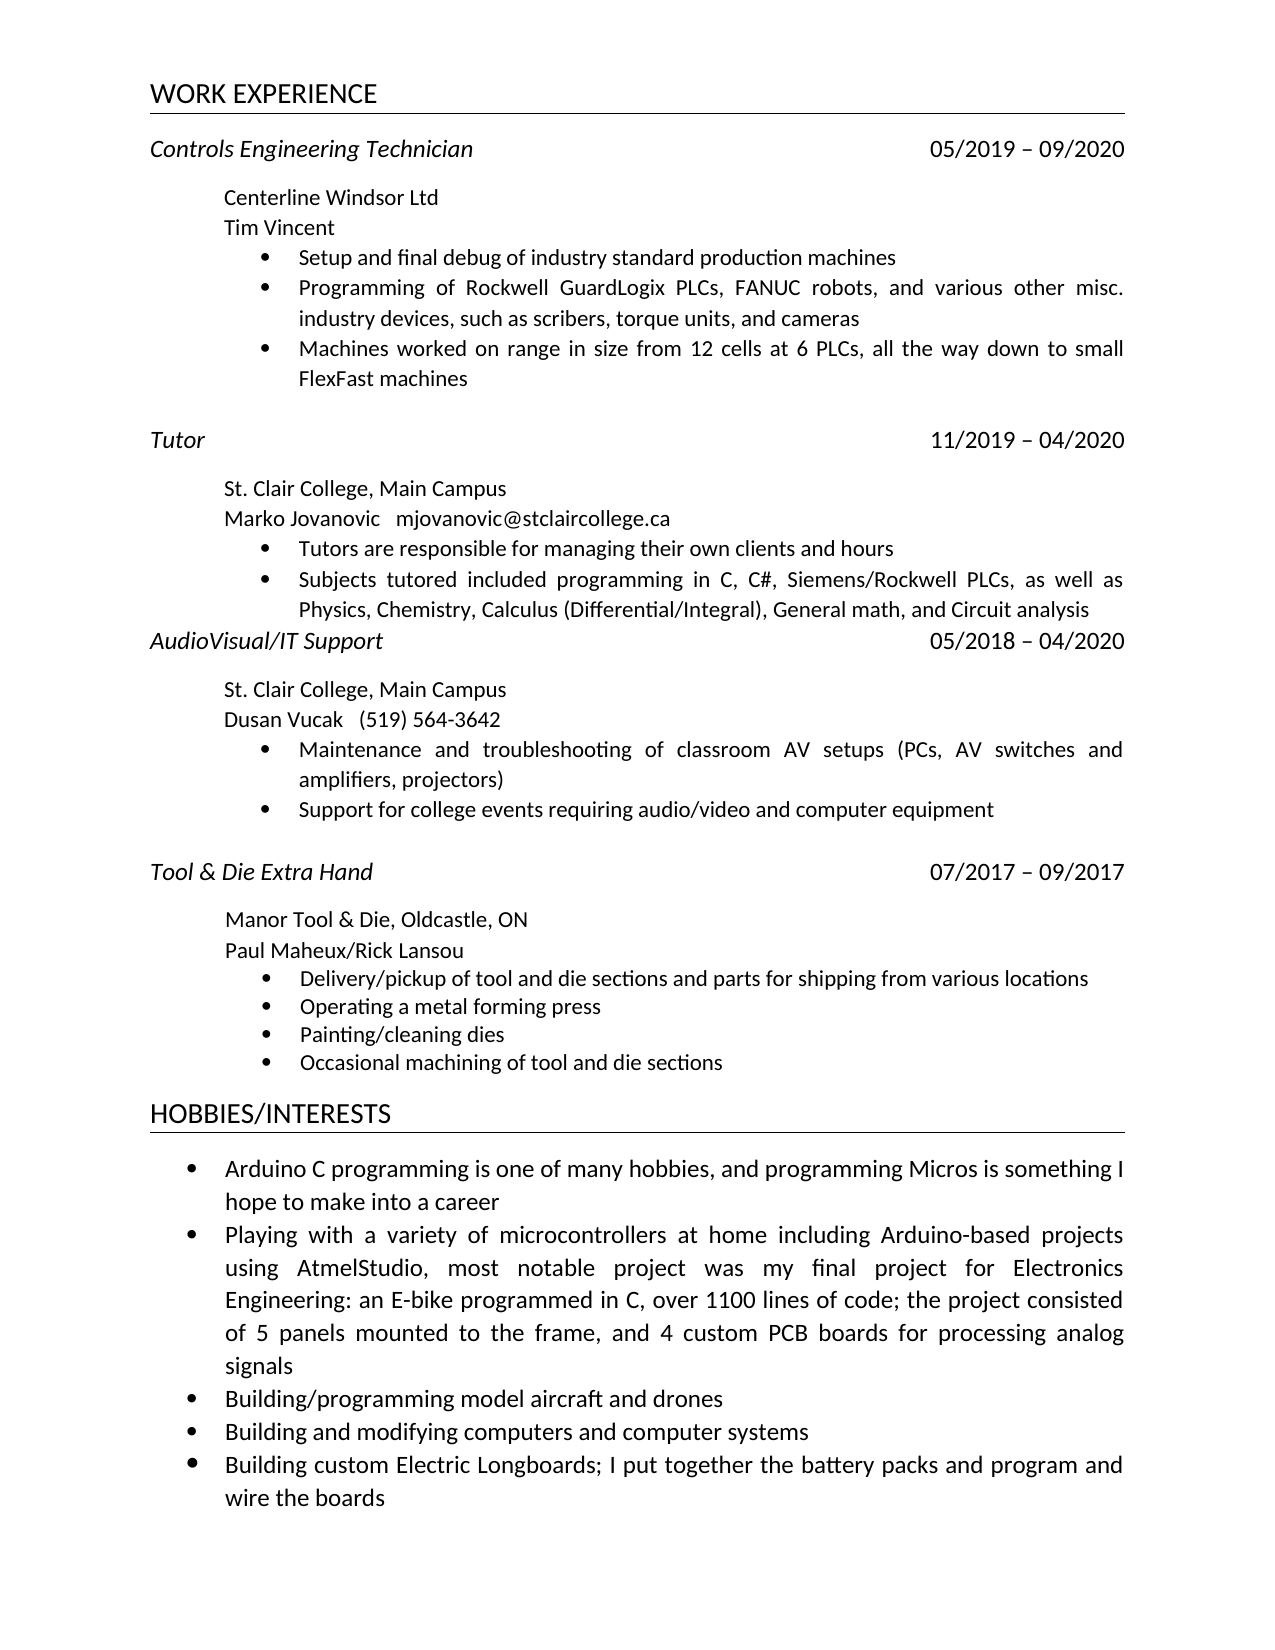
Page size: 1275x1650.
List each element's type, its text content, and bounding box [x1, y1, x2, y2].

text Marko Jovanovic mjovanovic@stclaircollege.ca [150, 504, 1125, 532]
text Tim Vincent [150, 213, 1125, 241]
text Paul Maheux/Rick Lansou [150, 936, 1125, 964]
list Maintenance and troubleshooting of classroom AV setups (PCs, AV switches and amplifiers, projectors) [261, 735, 1125, 793]
list Building and modifying computers and computer systems [187, 1416, 1125, 1447]
list Support for college events requiring audio/video and computer equipment [261, 796, 1125, 823]
text St. Clair College, Main Campus [150, 675, 1125, 703]
list Setup and final debug of industry standard production machines [261, 243, 1125, 271]
list Arduino C programming is one of many hobbies, and programming Micros is something I hope to make into a career [187, 1153, 1125, 1216]
text Centerline Windsor Ltd [150, 183, 1125, 211]
list Painting/cleaning dies [262, 1020, 1125, 1048]
list Programming of Rockwell GuardLogix PLCs, FANUC robots, and various other misc. industry devices, such as scribers, torque units, and cameras [261, 273, 1125, 332]
list Playing with a variety of microcontrollers at home including Arduino-based projects using AtmelStudio, most notable project was my final project for Electronics Engineering: an E-bike programmed in C, over 1100 lines of code; the project consisted of 5 panels mounted to the frame, and 4 custom PCB boards for processing analog signals [187, 1219, 1125, 1381]
list Tutors are responsible for managing their own clients and hours [261, 534, 1125, 562]
list Building custom Electric Longboards; I put together the battery packs and program and wire the boards [187, 1449, 1125, 1513]
text Controls Engineering Technician 05/2019 – 09/2020 [150, 133, 1125, 164]
list Occasional machining of tool and die sections [262, 1048, 1125, 1076]
list Operating a metal forming press [262, 992, 1125, 1020]
list Building/programming model aircraft and drones [187, 1383, 1125, 1414]
text Tutor 11/2019 – 04/2020 [150, 424, 1125, 455]
list Subjects tutored included programming in C, C#, Siemens/Rockwell PLCs, as well as Physics, Chemistry, Calculus (Differential/Integral), General math, and Circuit analysis [261, 565, 1125, 623]
list Delivery/pickup of tool and die sections and parts for shipping from various locations [262, 964, 1125, 992]
text St. Clair College, Main Campus [150, 474, 1125, 502]
list Machines worked on range in size from 12 cells at 6 PLCs, all the way down to small FlexFast machines [261, 334, 1125, 392]
text HOBBIES/INTERESTS [150, 1095, 1125, 1132]
text Manor Tool & Die, Oldcastle, ON [225, 906, 1125, 933]
text WORK EXPERIENCE [150, 75, 1125, 113]
text AudioVisual/IT Support 05/2018 – 04/2020 [150, 625, 1125, 656]
text Tool & Die Extra Hand 07/2017 – 09/2017 [150, 856, 1125, 886]
text Dusan Vucak (519) 564-3642 [150, 705, 1125, 733]
